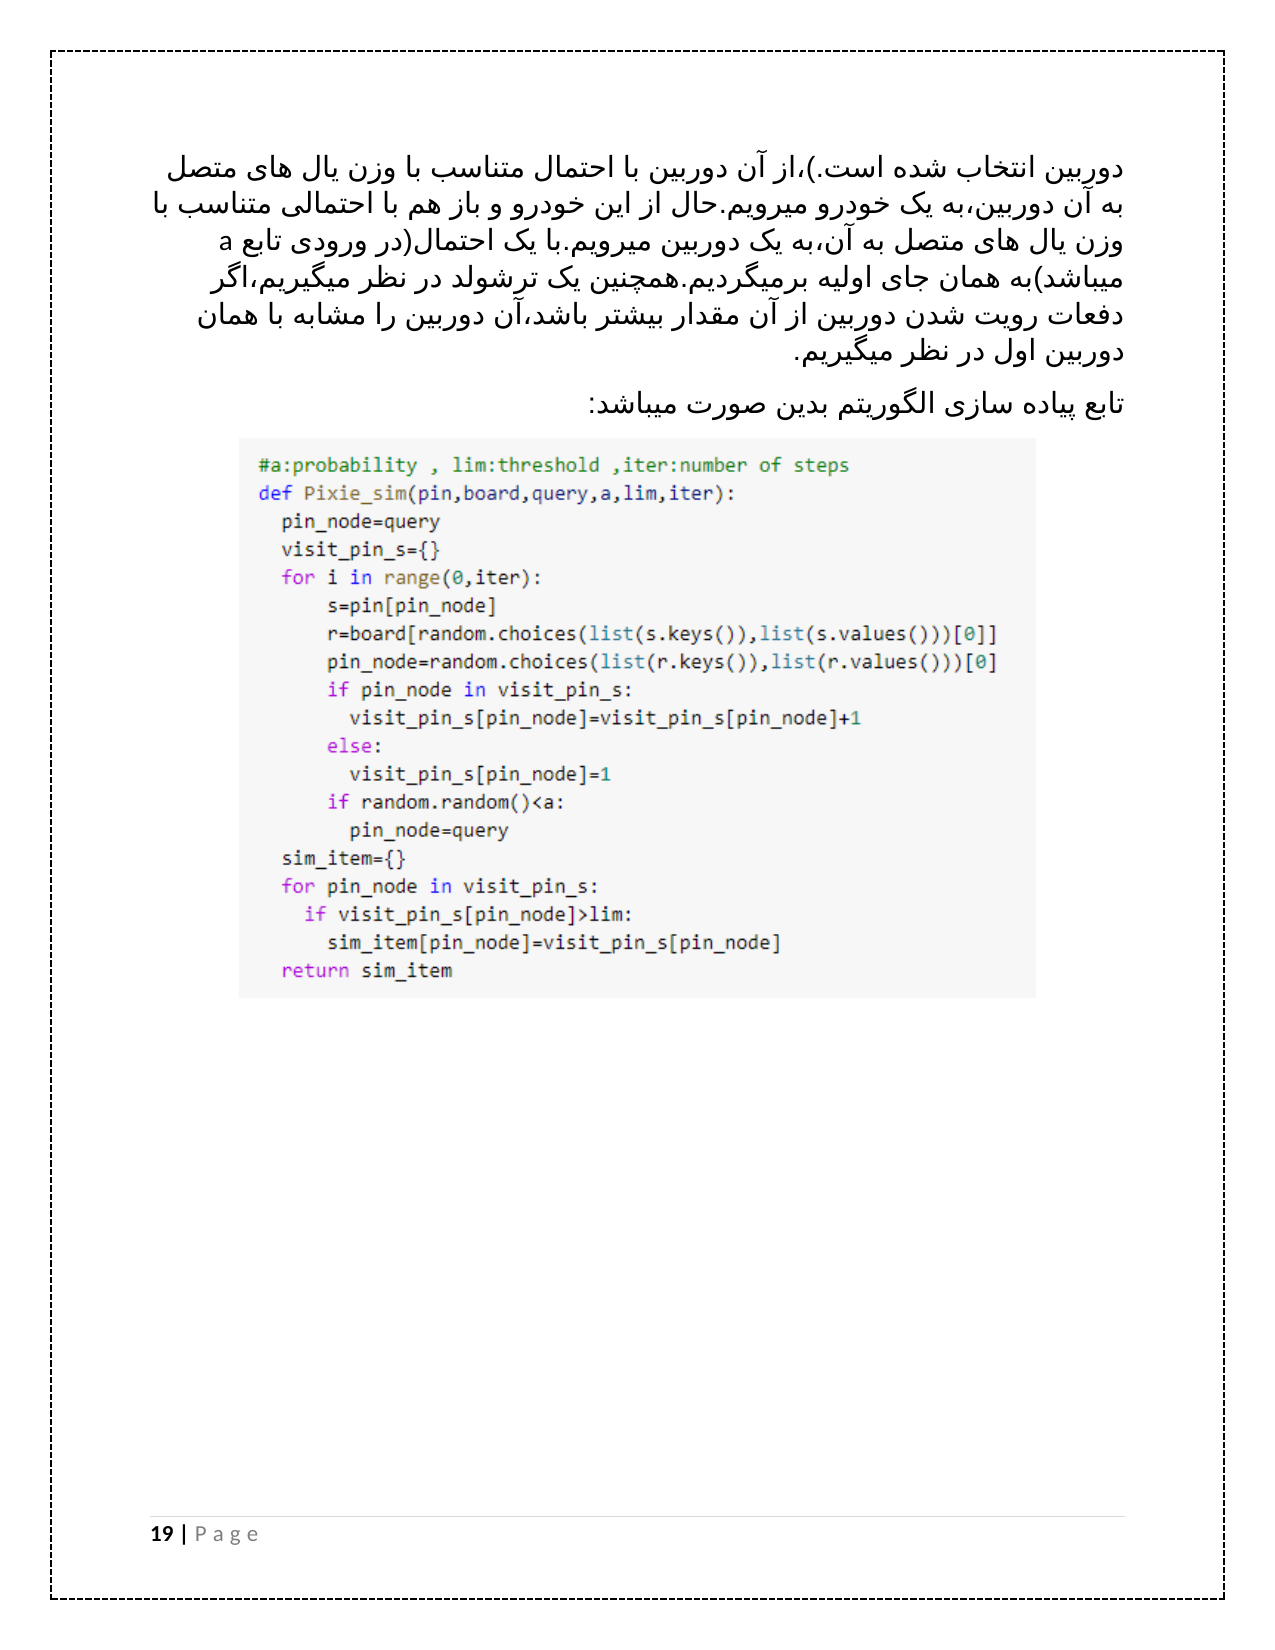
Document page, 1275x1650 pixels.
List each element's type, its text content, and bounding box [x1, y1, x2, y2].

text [150, 150, 1125, 366]
picture [238, 438, 1036, 998]
text تابع پیاده سازی الگوریتم بدین صورت میباشد: [150, 386, 1125, 419]
